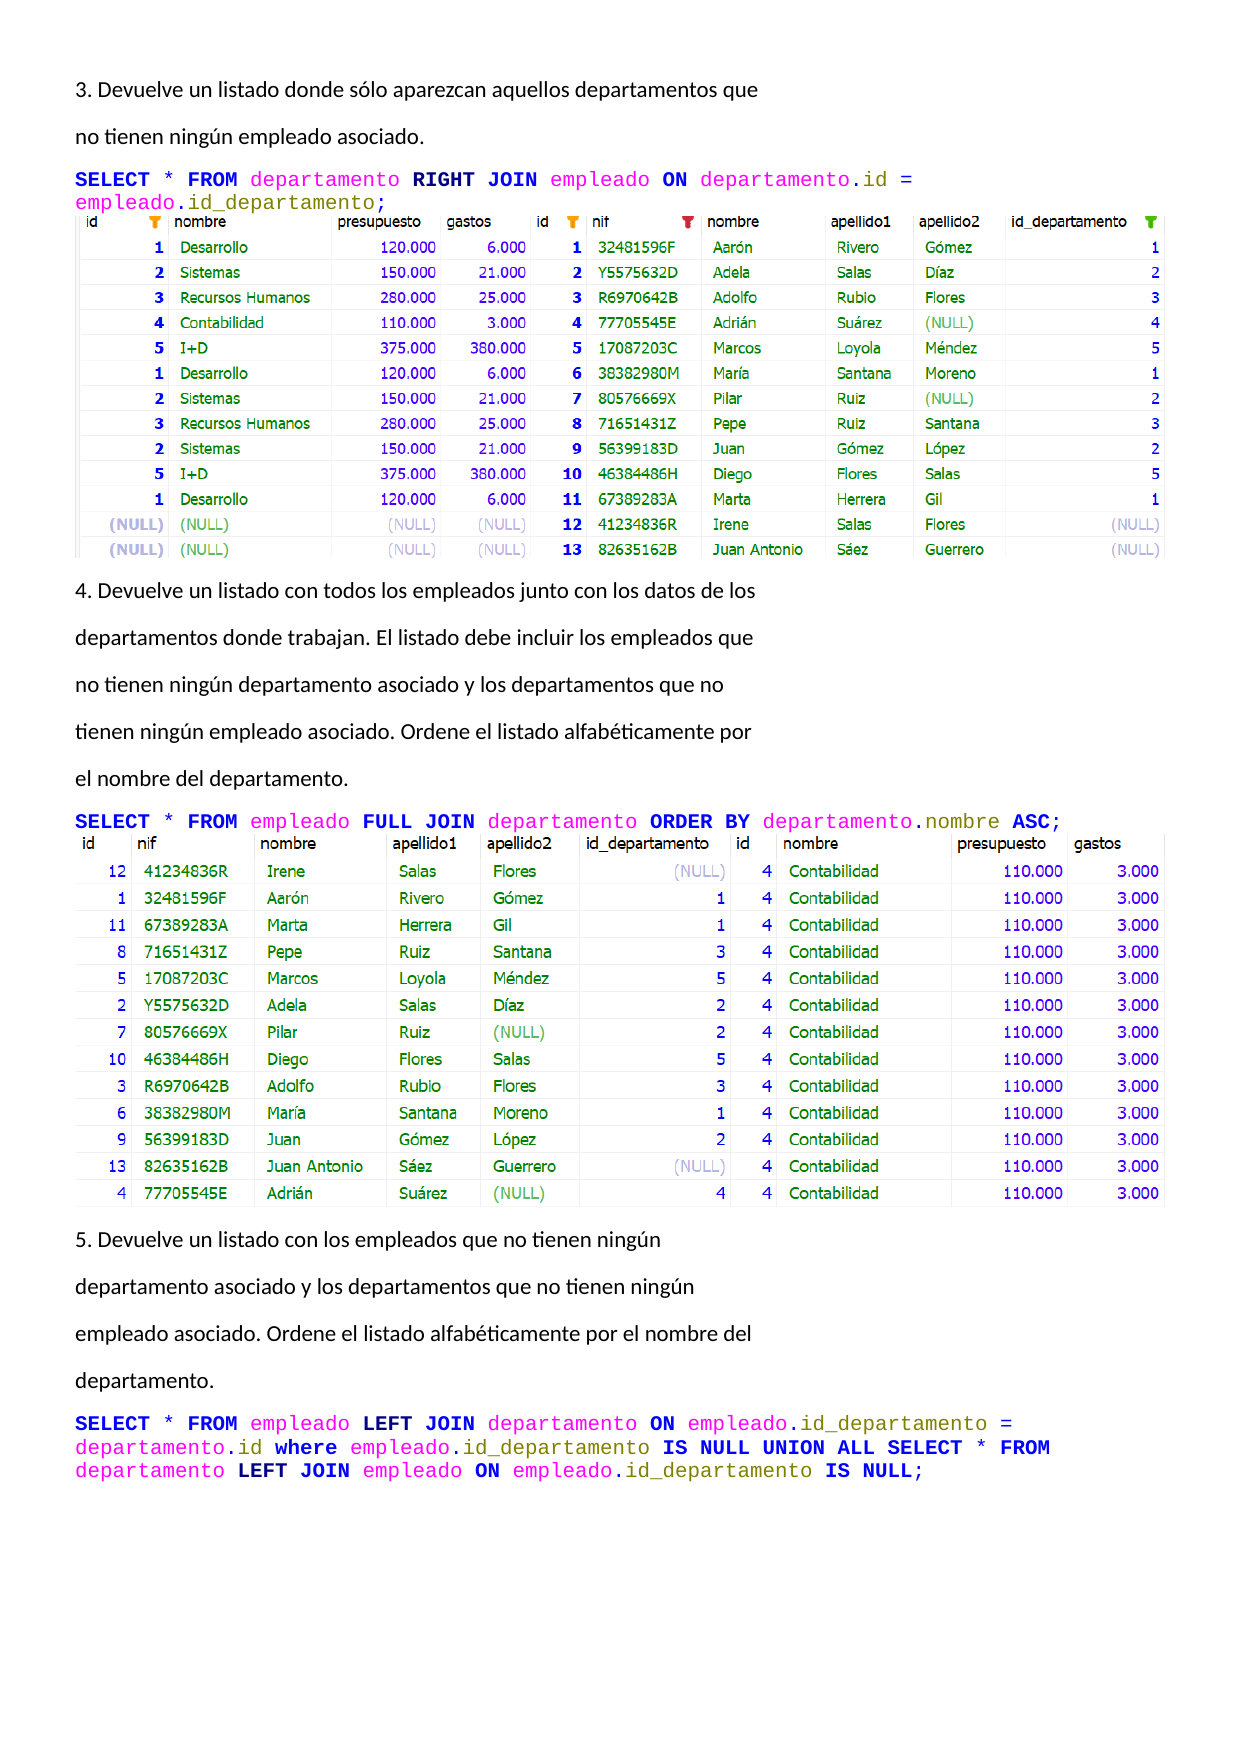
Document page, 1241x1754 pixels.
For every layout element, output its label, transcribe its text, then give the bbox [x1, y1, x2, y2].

text 5. Devuelve un listado con los empleados que no tienen ningún [75, 1226, 1165, 1253]
text no tienen ningún empleado asociado. [75, 122, 1165, 150]
text SELECT * FROM empleado LEFT JOIN departamento ON empleado.id_departamento = departamento.id where empleado.id_departamento IS NULL UNION ALL SELECT * FROM departamento LEFT JOIN empleado ON empleado.id_departamento IS NULL; [75, 1413, 1165, 1484]
text departamento. [75, 1366, 1165, 1394]
picture [75, 216, 1166, 558]
text no tienen ningún departamento asociado y los departamentos que no [75, 670, 1165, 698]
text departamento asociado y los departamentos que no tienen ningún [75, 1272, 1165, 1300]
text departamentos donde trabajan. El listado debe incluir los empleados que [75, 623, 1165, 651]
text 4. Devuelve un listado con todos los empleados junto con los datos de los [75, 576, 1165, 604]
text SELECT * FROM empleado FULL JOIN departamento ORDER BY departamento.nombre ASC; [75, 811, 1165, 834]
text SELECT * FROM departamento RIGHT JOIN empleado ON departamento.id = empleado.id_departamento; [75, 169, 1165, 216]
text tienen ningún empleado asociado. Ordene el listado alfabéticamente por [75, 717, 1165, 745]
text empleado asociado. Ordene el listado alfabéticamente por el nombre del [75, 1319, 1165, 1347]
text el nombre del departamento. [75, 764, 1165, 792]
text 3. Devuelve un listado donde sólo aparezcan aquellos departamentos que [75, 75, 1165, 103]
picture [75, 834, 1166, 1207]
